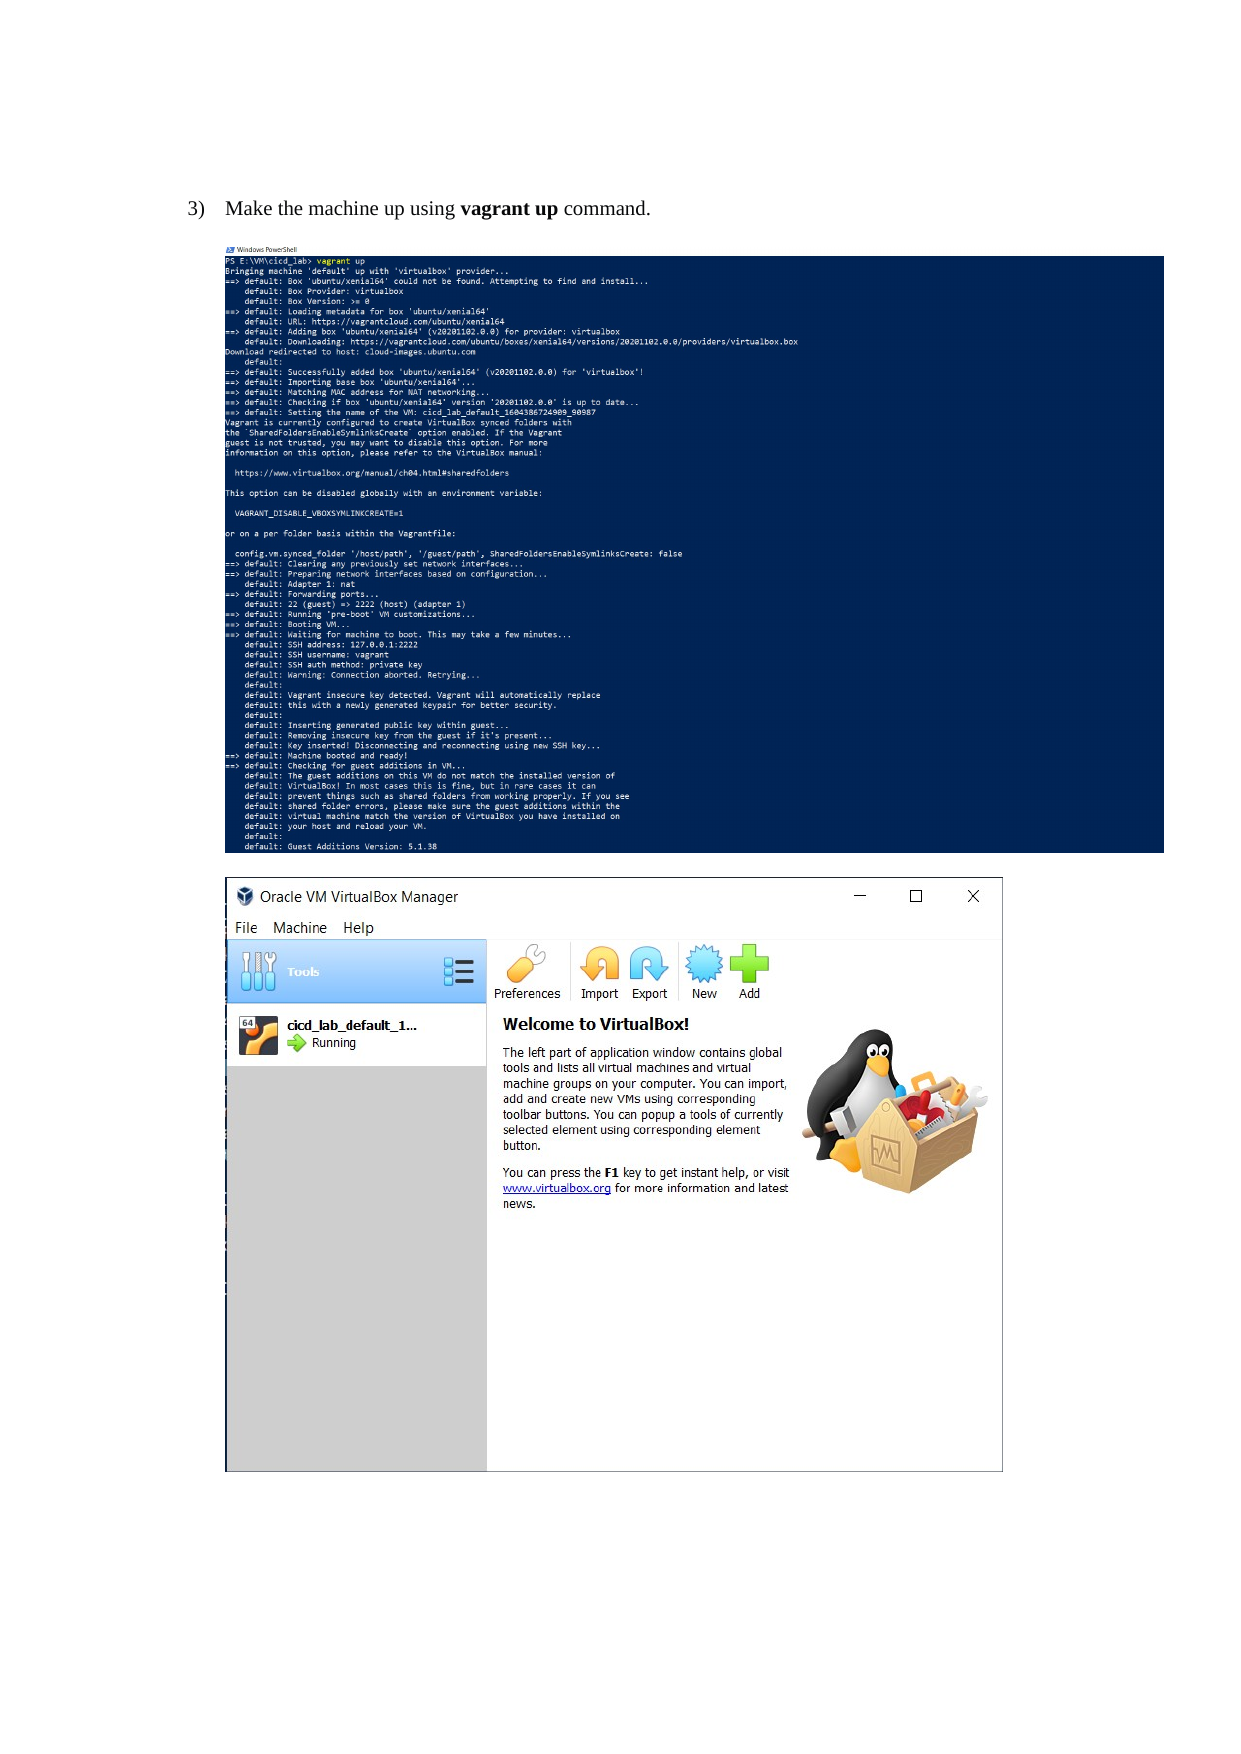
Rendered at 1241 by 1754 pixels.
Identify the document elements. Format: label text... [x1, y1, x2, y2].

list Make the machine up using vagrant up command. [187, 196, 1176, 219]
picture [225, 247, 1164, 853]
picture [225, 877, 1003, 1472]
